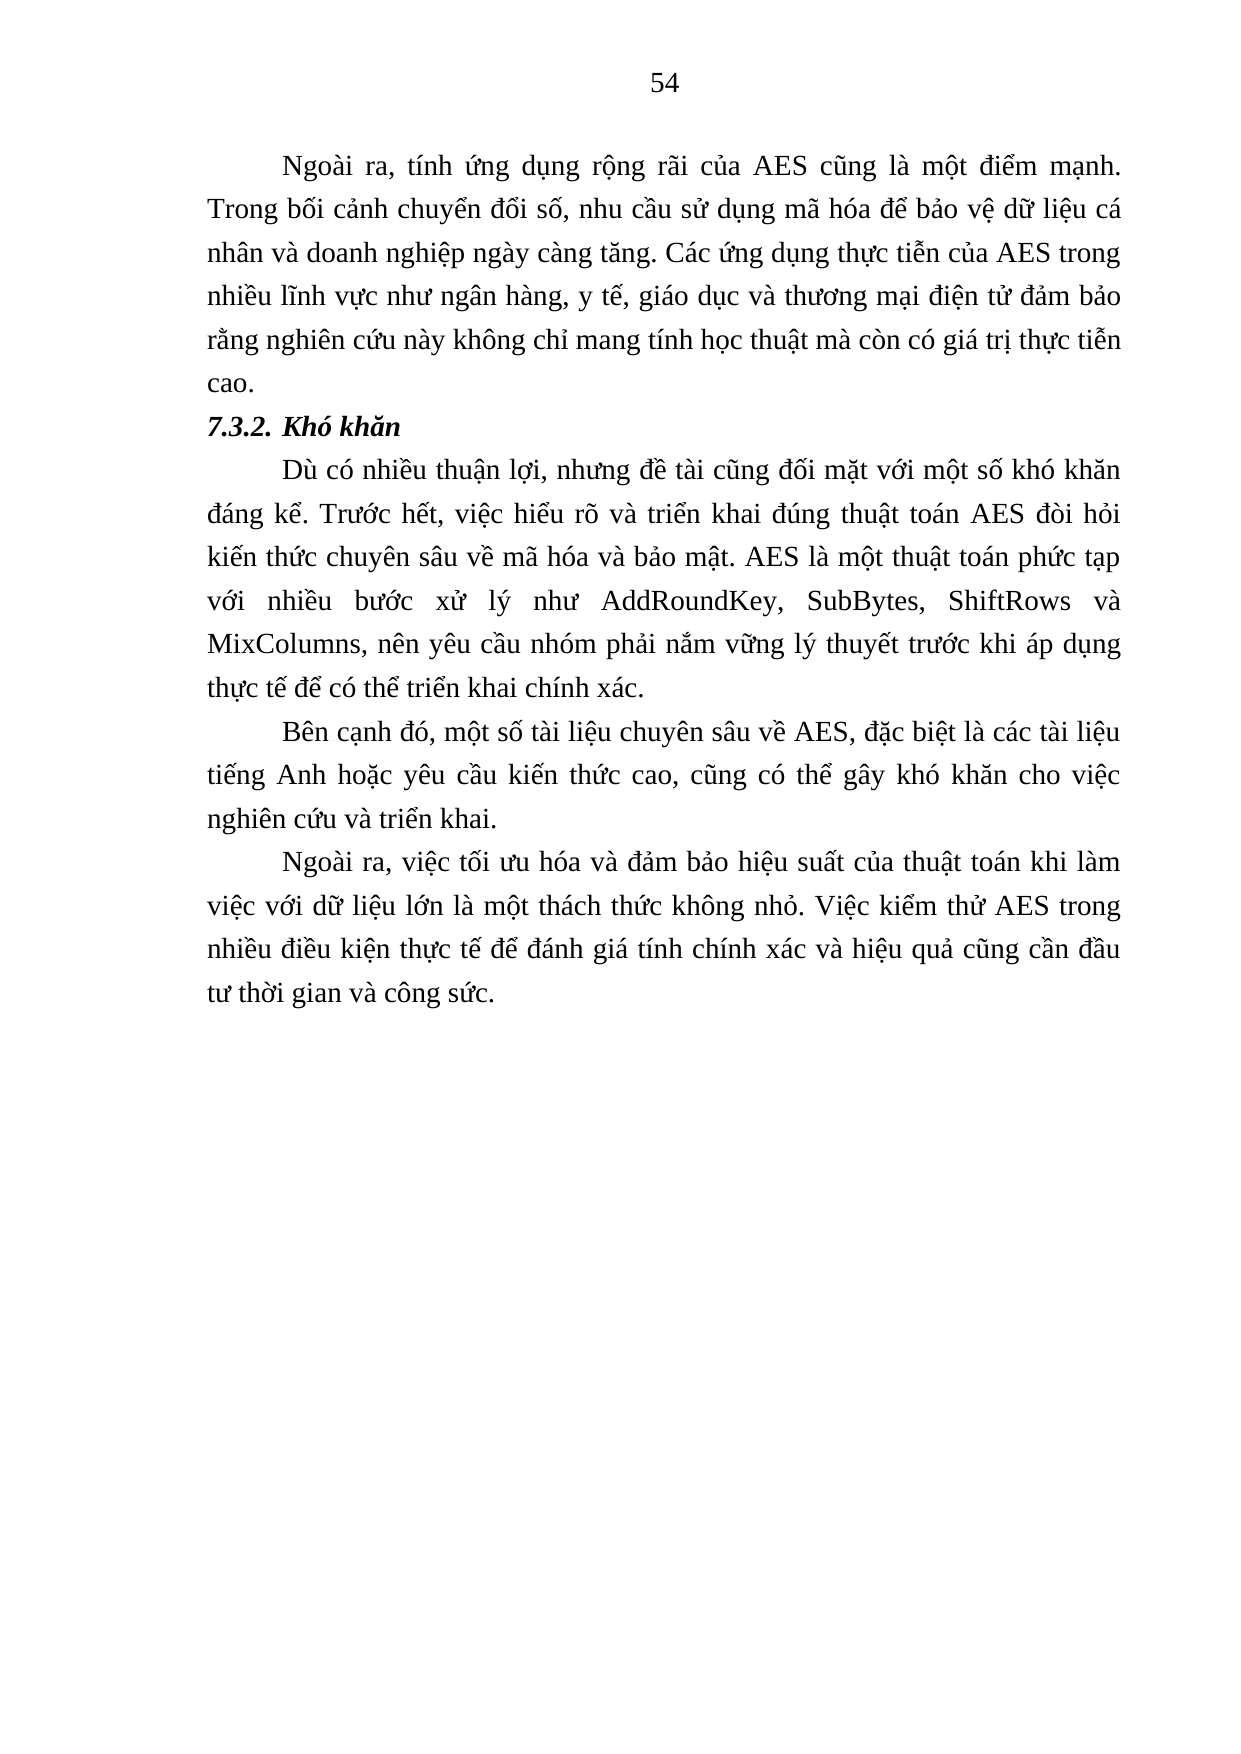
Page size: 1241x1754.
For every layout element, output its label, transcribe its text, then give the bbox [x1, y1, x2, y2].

text Dù có nhiều thuận lợi, nhưng đề tài cũng đối mặt với một số khó khăn đáng kể. Trước hết, việc hiểu rõ và triển khai đúng thuật toán AES đòi hỏi kiến thức chuyên sâu về mã hóa và bảo mật. AES là một thuật toán phức tạp với nhiều bước xử lý như AddRoundKey, SubBytes, ShiftRows và MixColumns, nên yêu cầu nhóm phải nắm vững lý thuyết trước khi áp dụng thực tế để có thể triển khai chính xác. [207, 452, 1122, 704]
text Ngoài ra, tính ứng dụng rộng rãi của AES cũng là một điểm mạnh. Trong bối cảnh chuyển đổi số, nhu cầu sử dụng mã hóa để bảo vệ dữ liệu cá nhân và doanh nghiệp ngày càng tăng. Các ứng dụng thực tiễn của AES trong nhiều lĩnh vực như ngân hàng, y tế, giáo dục và thương mại điện tử đảm bảo rằng nghiên cứu này không chỉ mang tính học thuật mà còn có giá trị thực tiễn cao. [207, 148, 1122, 399]
text Ngoài ra, việc tối ưu hóa và đảm bảo hiệu suất của thuật toán khi làm việc với dữ liệu lớn là một thách thức không nhỏ. Việc kiểm thử AES trong nhiều điều kiện thực tế để đánh giá tính chính xác và hiệu quả cũng cần đầu tư thời gian và công sức. [207, 844, 1122, 1008]
subtitle Khó khăn [207, 409, 1122, 442]
text Bên cạnh đó, một số tài liệu chuyên sâu về AES, đặc biệt là các tài liệu tiếng Anh hoặc yêu cầu kiến thức cao, cũng có thể gây khó khăn cho việc nghiên cứu và triển khai. [207, 714, 1122, 834]
